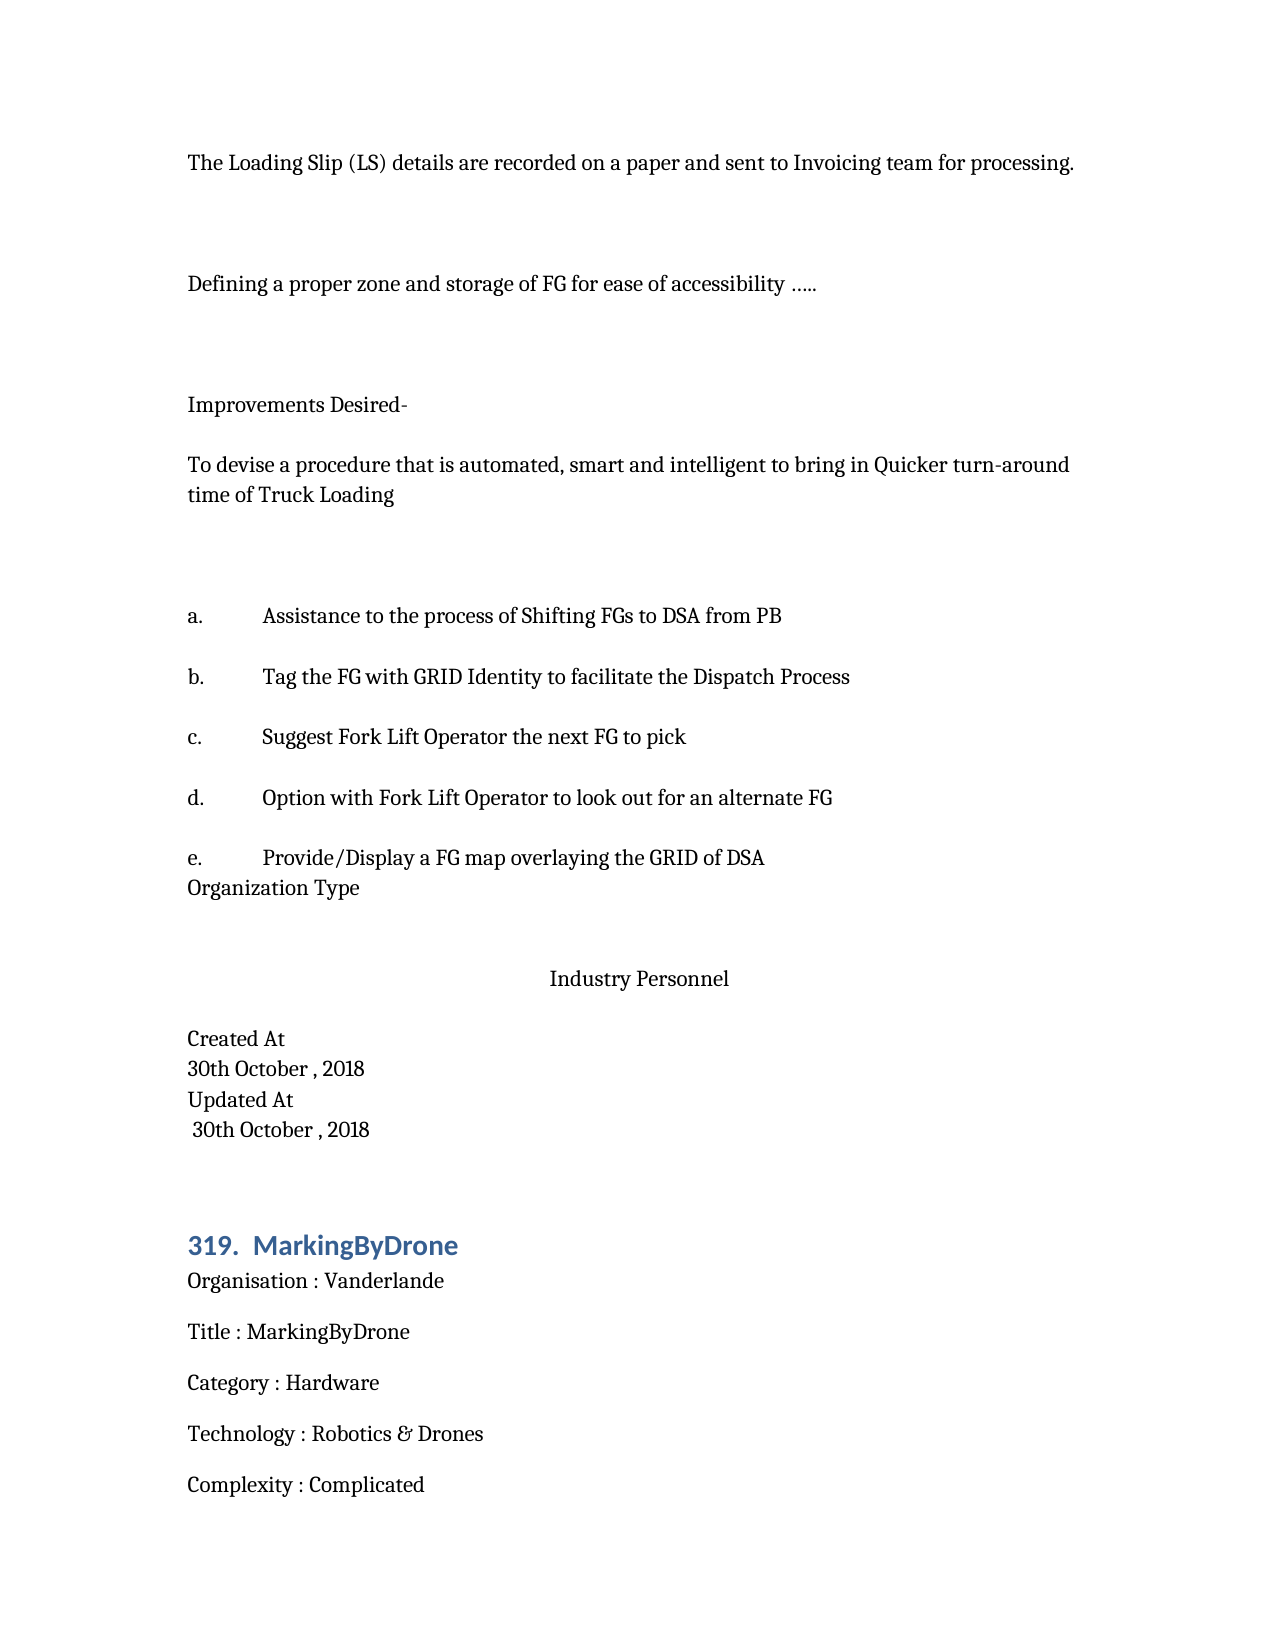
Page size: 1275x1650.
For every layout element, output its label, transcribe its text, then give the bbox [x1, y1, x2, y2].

subtitle 319. MarkingByDrone [187, 1227, 1087, 1263]
text Category : Hardware [187, 1370, 1087, 1396]
text Organisation : Vanderlande [187, 1268, 1087, 1294]
text Complexity : Complicated [187, 1472, 1087, 1498]
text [187, 150, 1087, 1173]
text Technology : Robotics & Drones [187, 1421, 1087, 1447]
text Title : MarkingByDrone [187, 1319, 1087, 1345]
